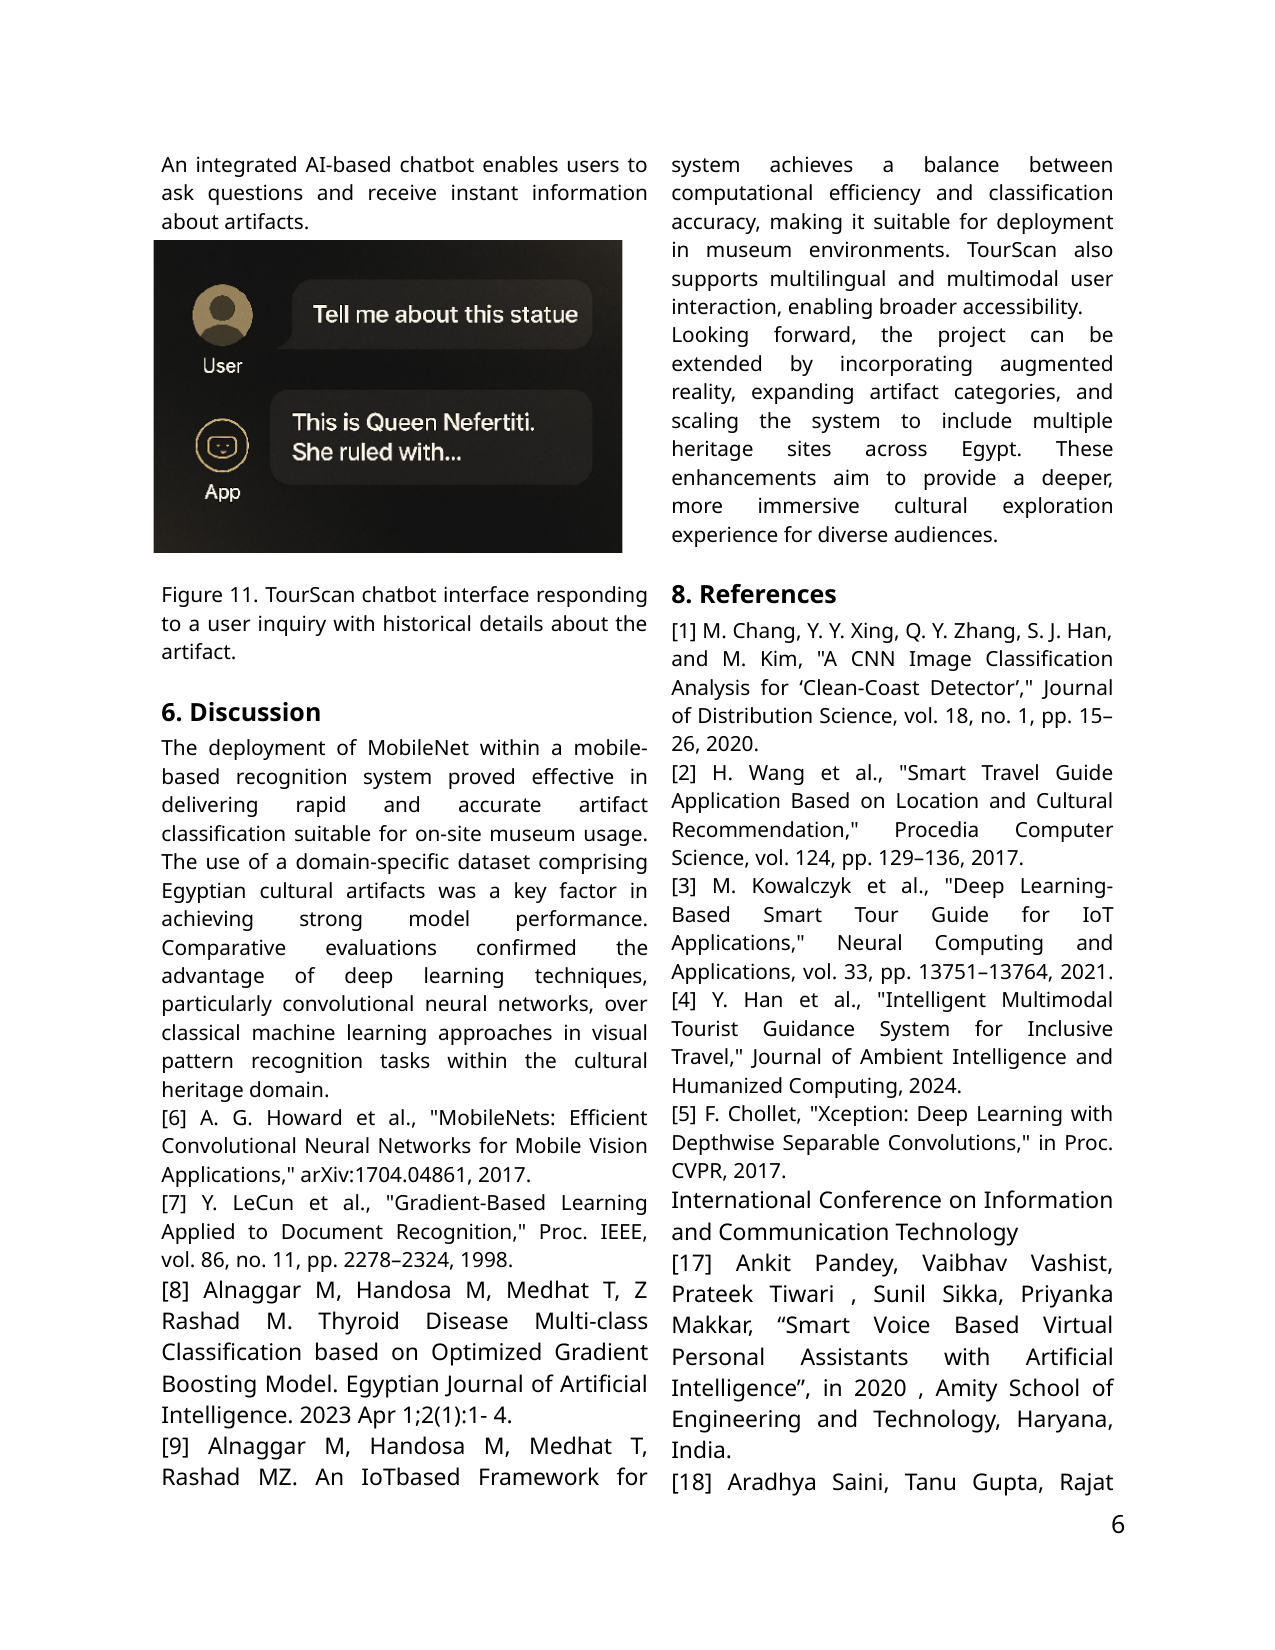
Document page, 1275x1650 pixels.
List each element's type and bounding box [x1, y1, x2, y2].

table_header [150, 150, 660, 1497]
table_header [660, 150, 1125, 1497]
picture [153, 240, 623, 553]
